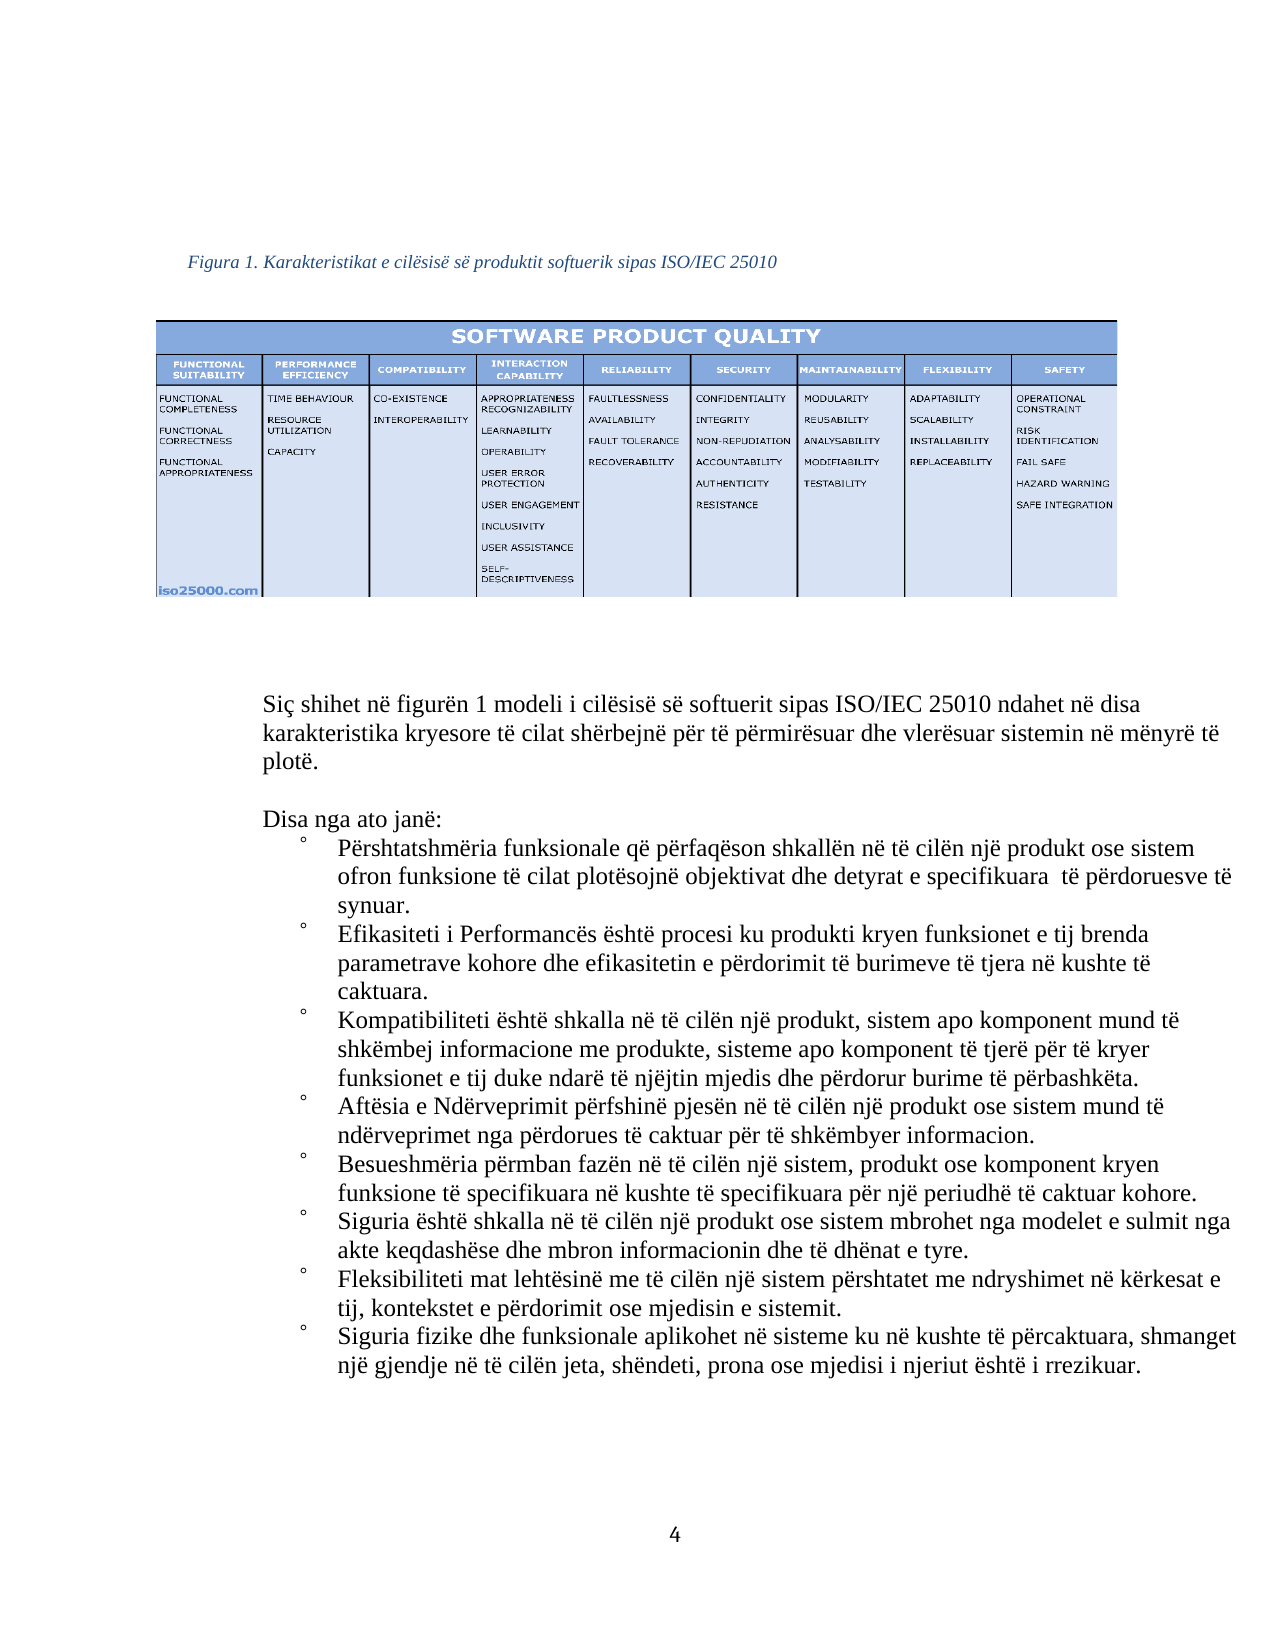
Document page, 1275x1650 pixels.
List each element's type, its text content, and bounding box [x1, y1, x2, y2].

list Besueshmëria përmban fazën në të cilën një sistem, produkt ose komponent kryen funksione të specifikuara në kushte të specifikuara për një periudhë të caktuar kohore. [300, 1149, 1237, 1206]
text Figura 1. Karakteristikat e cilësisë së produktit softuerik sipas ISO/IEC 25010 [187, 251, 1237, 273]
list Fleksibiliteti mat lehtësinë me të cilën një sistem përshtatet me ndryshimet në kërkesat e tij, kontekstet e përdorimit ose mjedisin e sistemit. [300, 1264, 1237, 1321]
text Siç shihet në figurën 1 modeli i cilësisë së softuerit sipas ISO/IEC 25010 ndahet në disa karakteristika kryesore të cilat shërbejnë për të përmirësuar dhe vlerësuar sistemin në mënyrë të plotë. [262, 689, 1237, 775]
list Efikasiteti i Performancës është procesi ku produkti kryen funksionet e tij brenda parametrave kohore dhe efikasitetin e përdorimit të burimeve të tjera në kushte të caktuara. [300, 919, 1237, 1005]
list Siguria është shkalla në të cilën një produkt ose sistem mbrohet nga modelet e sulmit nga akte keqdashëse dhe mbron informacionin dhe të dhënat e tyre. [300, 1206, 1237, 1264]
text Disa nga ato janë: [262, 804, 1237, 833]
list Siguria fizike dhe funksionale aplikohet në sisteme ku në kushte të përcaktuara, shmanget një gjendje në të cilën jeta, shëndeti, prona ose mjedisi i njeriut është i rrezikuar. [300, 1321, 1237, 1379]
list Përshtatshmëria funksionale që përfaqëson shkallën në të cilën një produkt ose sistem ofron funksione të cilat plotësojnë objektivat dhe detyrat e specifikuara të përdoruesve të synuar. [300, 833, 1237, 919]
list Aftësia e Ndërveprimit përfshinë pjesën në të cilën një produkt ose sistem mund të ndërveprimet nga përdorues të caktuar për të shkëmbyer informacion. [300, 1091, 1237, 1149]
picture [154, 320, 1118, 596]
list Kompatibiliteti është shkalla në të cilën një produkt, sistem apo komponent mund të shkëmbej informacione me produkte, sisteme apo komponent të tjerë për të kryer funksionet e tij duke ndarë të njëjtin mjedis dhe përdorur burime të përbashkëta. [300, 1005, 1237, 1091]
